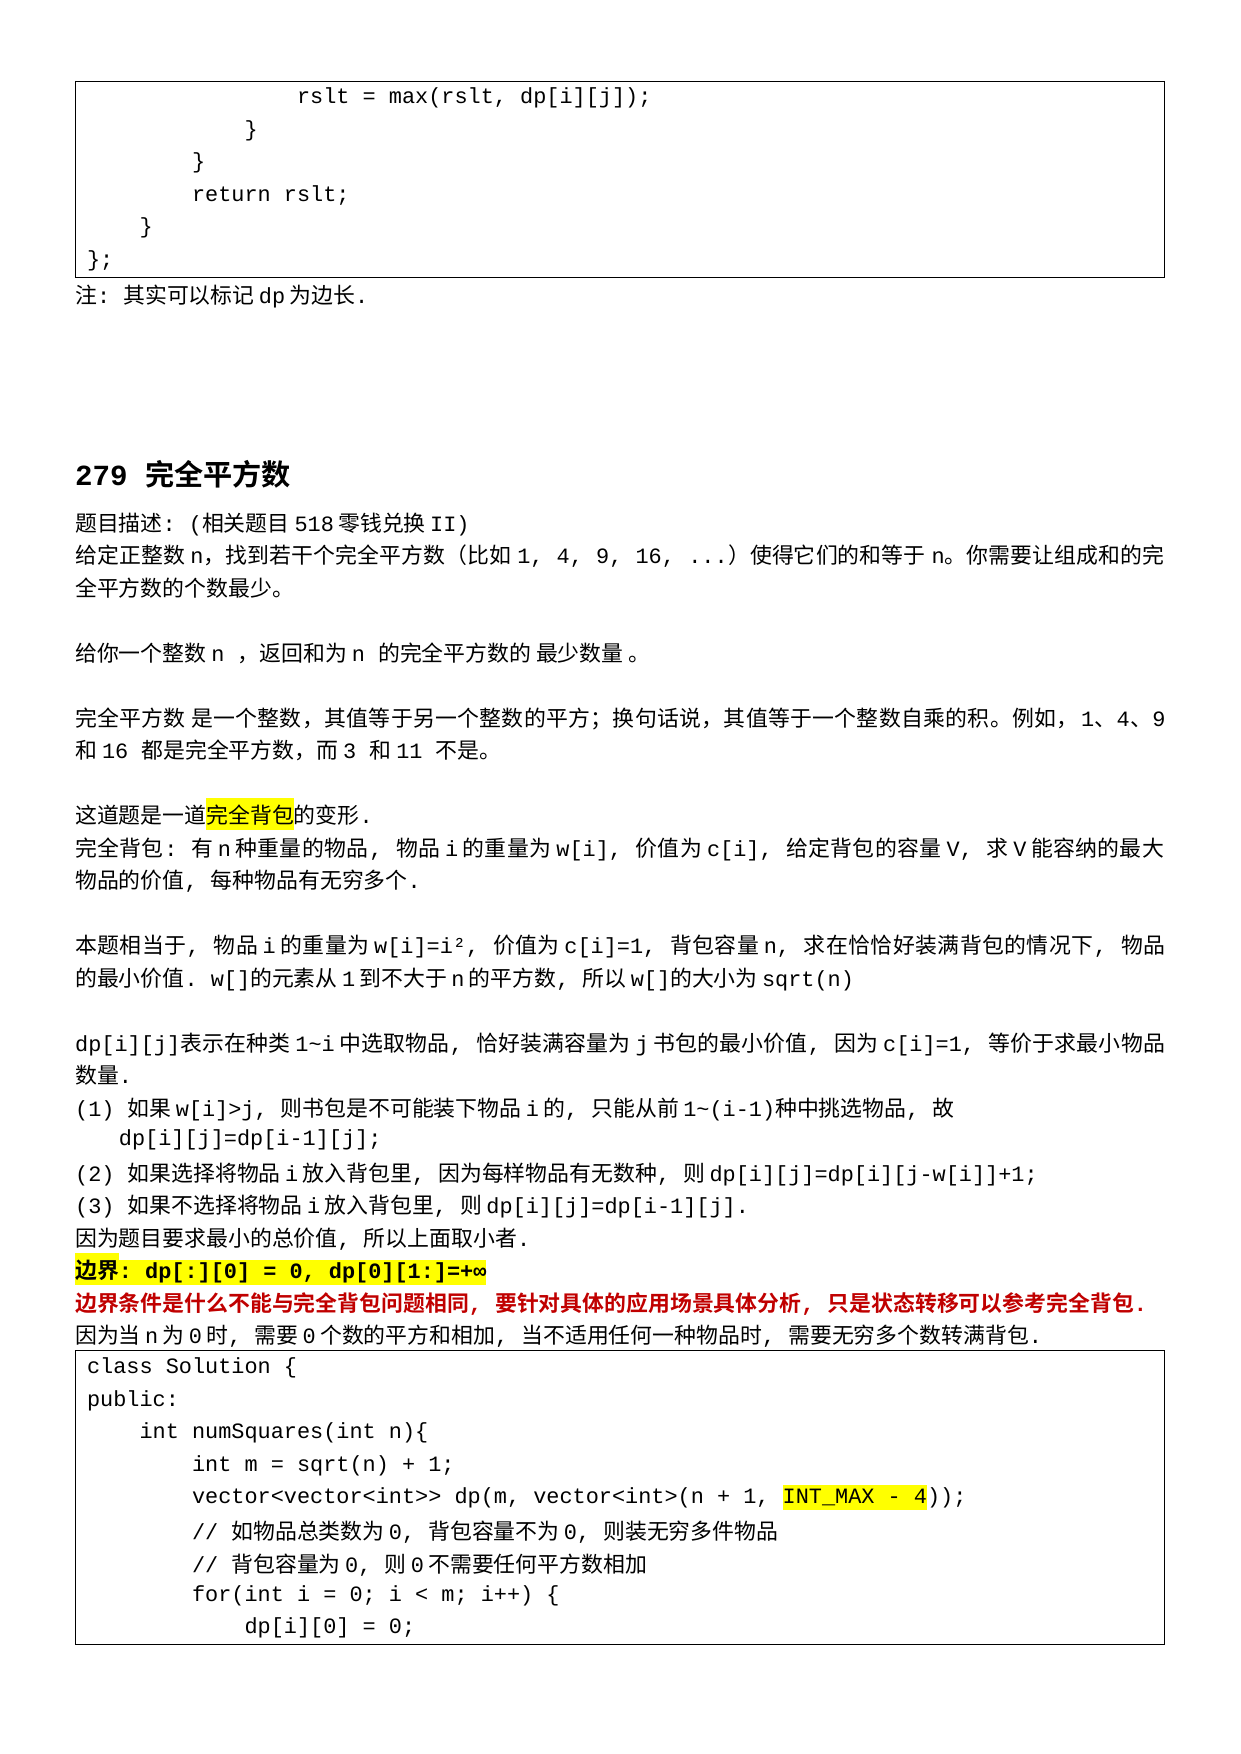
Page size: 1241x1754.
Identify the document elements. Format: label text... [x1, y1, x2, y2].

text 给你一个整数 n ，返回和为 n 的完全平方数的 最少数量 。 [75, 635, 1165, 668]
text dp[i][j]=dp[i-1][j]; [75, 1123, 1165, 1155]
text 题目描述: (相关题目 518零钱兑换II) [75, 505, 1165, 538]
text 给定正整数 n，找到若干个完全平方数（比如 1, 4, 9, 16, ...）使得它们的和等于 n。你需要让组成和的完全平方数的个数最少。 [75, 538, 1165, 603]
text 注: 其实可以标记dp为边长. [75, 278, 1165, 310]
text (1) 如果w[i]>j, 则书包是不可能装下物品i的, 只能从前1~(i-1)种中挑选物品, 故 [75, 1090, 1165, 1123]
text 这道题是一道完全背包的变形. [294, 798, 1165, 830]
text 本题相当于, 物品i的重量为w[i]=i², 价值为c[i]=1, 背包容量n, 求在恰恰好装满背包的情况下, 物品的最小价值. w[]的元素从1到不大于n的平方数, 所以w[]的大小为sqrt(n) [75, 928, 1165, 993]
text (3) 如果不选择将物品i放入背包里, 则dp[i][j]=dp[i-1][j]. [75, 1188, 1165, 1220]
text 因为当n为0时, 需要0个数的平方和相加, 当不适用任何一种物品时, 需要无穷多个数转满背包. [75, 1318, 1165, 1350]
text 完全背包: 有n种重量的物品, 物品i的重量为w[i], 价值为c[i], 给定背包的容量V, 求V能容纳的最大物品的价值, 每种物品有无穷多个. [75, 830, 1165, 895]
text (2) 如果选择将物品i放入背包里, 因为每样物品有无数种, 则dp[i][j]=dp[i][j-w[i]]+1; [75, 1155, 1165, 1188]
text 完全平方数 是一个整数，其值等于另一个整数的平方；换句话说，其值等于一个整数自乘的积。例如，1、4、9 和 16 都是完全平方数，而 3 和 11 不是。 [75, 700, 1165, 765]
text 边界条件是什么不能与完全背包问题相同, 要针对具体的应用场景具体分析, 只是状态转移可以参考完全背包. [75, 1285, 1165, 1318]
subtitle 279 完全平方数 [75, 440, 1165, 505]
text 这道题是一道完全背包的变形. [75, 798, 206, 830]
text 边界: dp[:][0] = 0, dp[0][1:]=+∞ [119, 1253, 1165, 1285]
text 因为题目要求最小的总价值, 所以上面取小者. [75, 1220, 1165, 1253]
text dp[i][j]表示在种类1~i中选取物品, 恰好装满容量为j书包的最小价值, 因为c[i]=1, 等价于求最小物品数量. [75, 1025, 1165, 1090]
